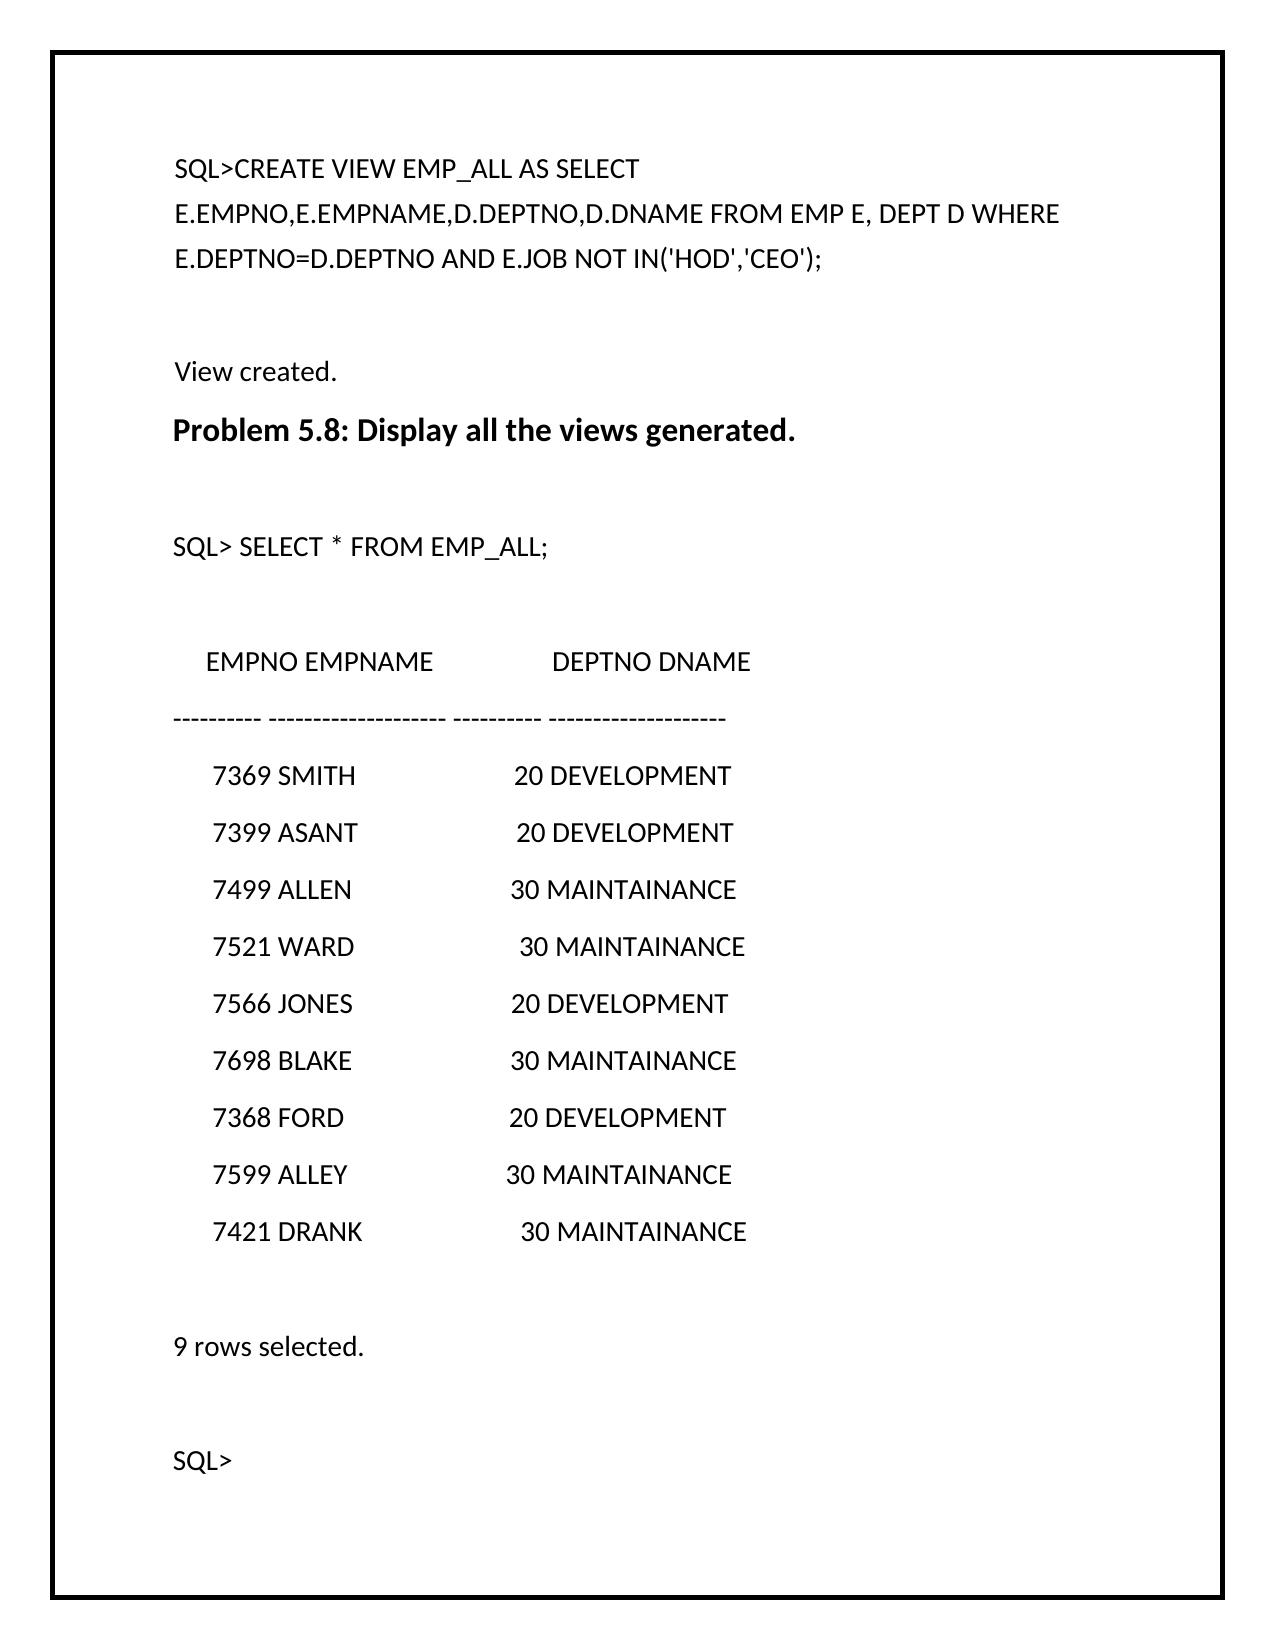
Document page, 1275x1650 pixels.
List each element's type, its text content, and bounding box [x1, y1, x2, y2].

text 7521 WARD 30 MAINTAINANCE [173, 928, 1098, 964]
text SQL> [173, 1442, 1098, 1477]
text 9 rows selected. [173, 1328, 1098, 1363]
text SQL> SELECT * FROM EMP_ALL; [173, 528, 1098, 564]
text 7698 BLAKE 30 MAINTAINANCE [173, 1042, 1098, 1078]
text SQL>CREATE VIEW EMP_ALL AS SELECT E.EMPNO,E.EMPNAME,D.DEPTNO,D.DNAME FROM EMP E, DEPT D WHERE E.DEPTNO=D.DEPTNO AND E.JOB NOT IN('HOD','CEO'); [174, 150, 1153, 276]
text 7566 JONES 20 DEVELOPMENT [173, 985, 1098, 1021]
text 7369 SMITH 20 DEVELOPMENT [173, 757, 1098, 792]
text 7499 ALLEN 30 MAINTAINANCE [173, 871, 1098, 907]
text EMPNO EMPNAME DEPTNO DNAME [173, 643, 1098, 678]
text 7421 DRANK 30 MAINTAINANCE [173, 1213, 1098, 1249]
text View created. [174, 353, 1113, 388]
text 7599 ALLEY 30 MAINTAINANCE [173, 1156, 1098, 1192]
text Problem 5.8: Display all the views generated. [173, 409, 1098, 450]
text 7399 ASANT 20 DEVELOPMENT [173, 814, 1098, 849]
text 7368 FORD 20 DEVELOPMENT [173, 1099, 1098, 1135]
text ---------- -------------------- ---------- -------------------- [173, 700, 1098, 735]
